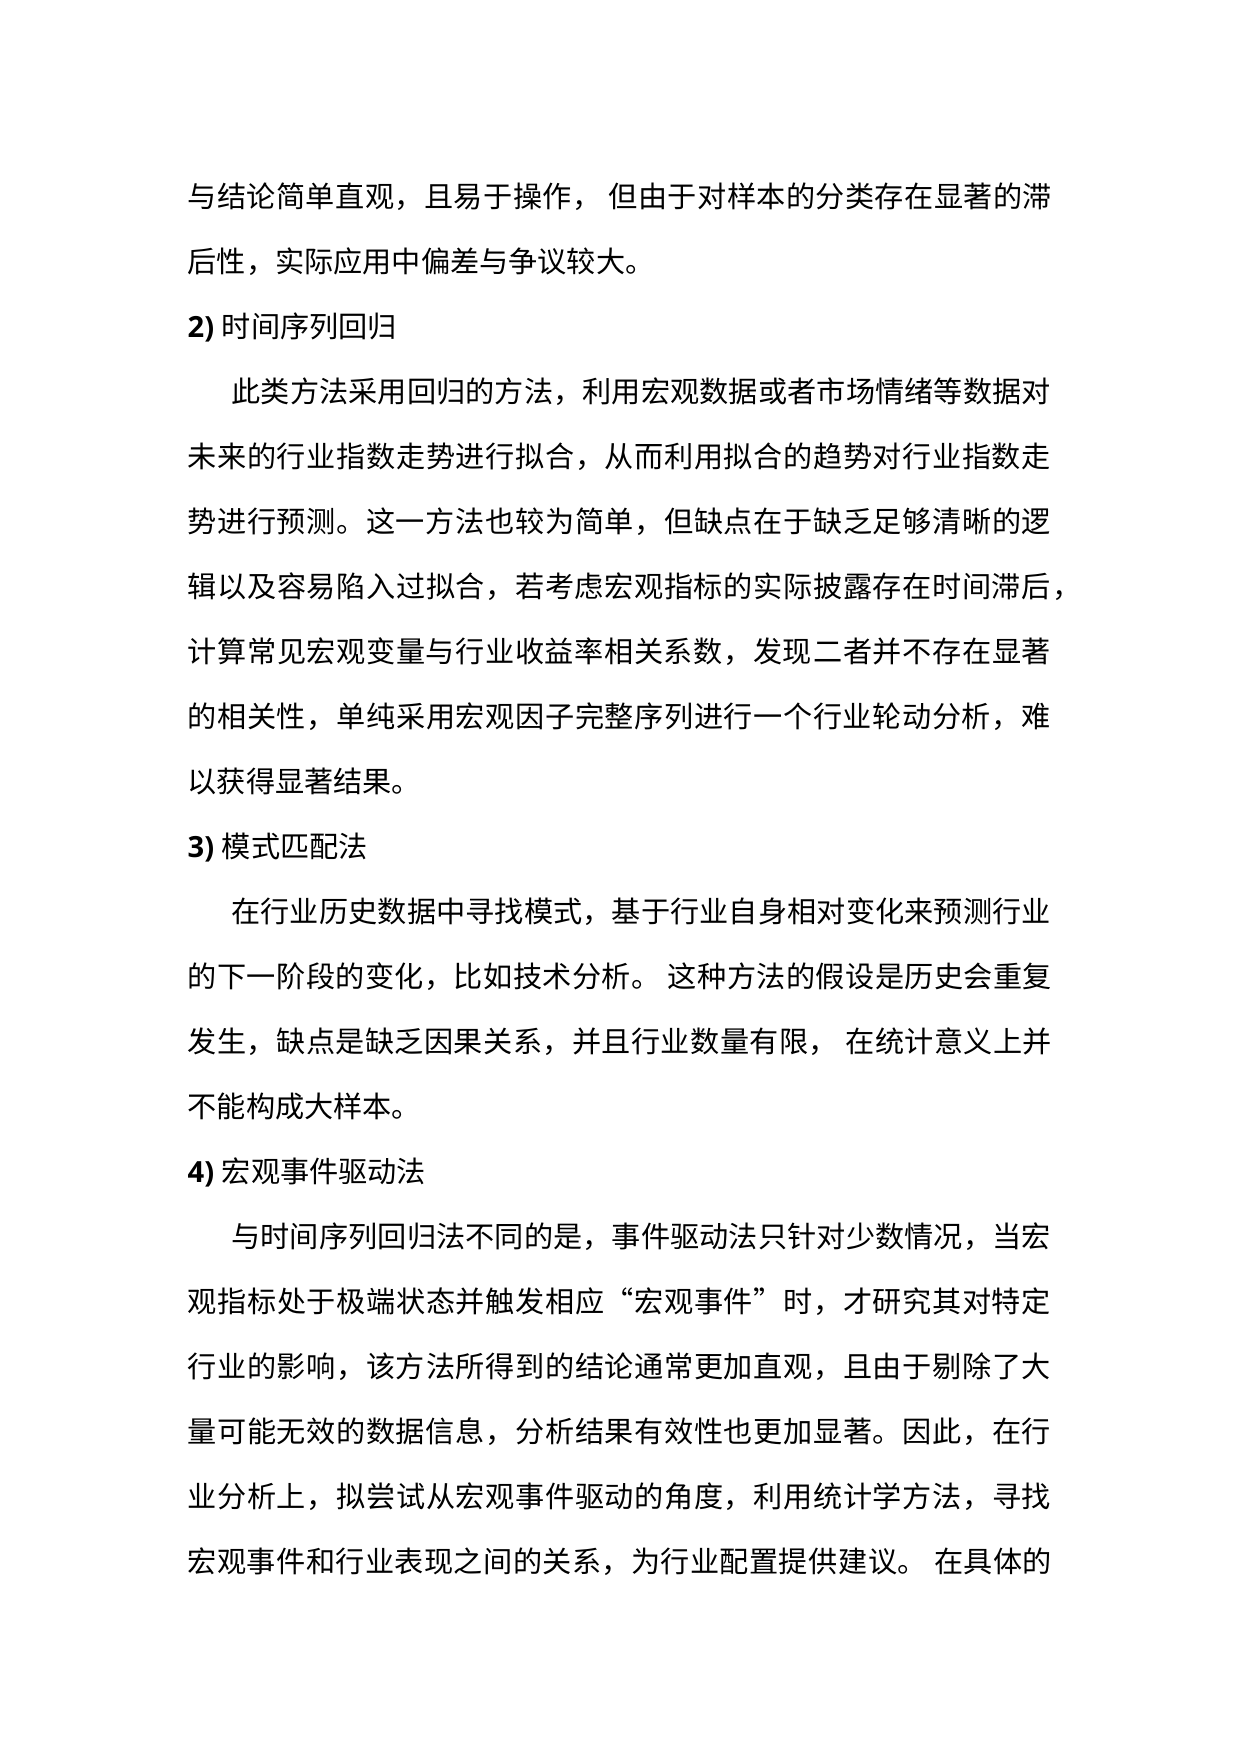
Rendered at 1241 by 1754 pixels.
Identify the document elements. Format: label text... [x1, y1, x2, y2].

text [187, 1202, 1053, 1592]
text 2) 时间序列回归 [187, 292, 1053, 357]
text 在行业历史数据中寻找模式，基于行业自身相对变化来预测行业的下一阶段的变化，比如技术分析。 这种方法的假设是历史会重复发生，缺点是缺乏因果关系，并且行业数量有限， 在统计意义上并不能构成大样本。 [187, 877, 1053, 1137]
text 4) 宏观事件驱动法 [187, 1137, 1053, 1202]
text 3) 模式匹配法 [187, 812, 1053, 877]
text 此类方法采用回归的方法，利用宏观数据或者市场情绪等数据对未来的行业指数走势进行拟合，从而利用拟合的趋势对行业指数走势进行预测。这一方法也较为简单，但缺点在于缺乏足够清晰的逻辑以及容易陷入过拟合，若考虑宏观指标的实际披露存在时间滞后，计算常见宏观变量与行业收益率相关系数，发现二者并不存在显著的相关性，单纯采用宏观因子完整序列进行一个行业轮动分析，难以获得显著结果。 [187, 357, 1053, 812]
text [187, 162, 1053, 292]
